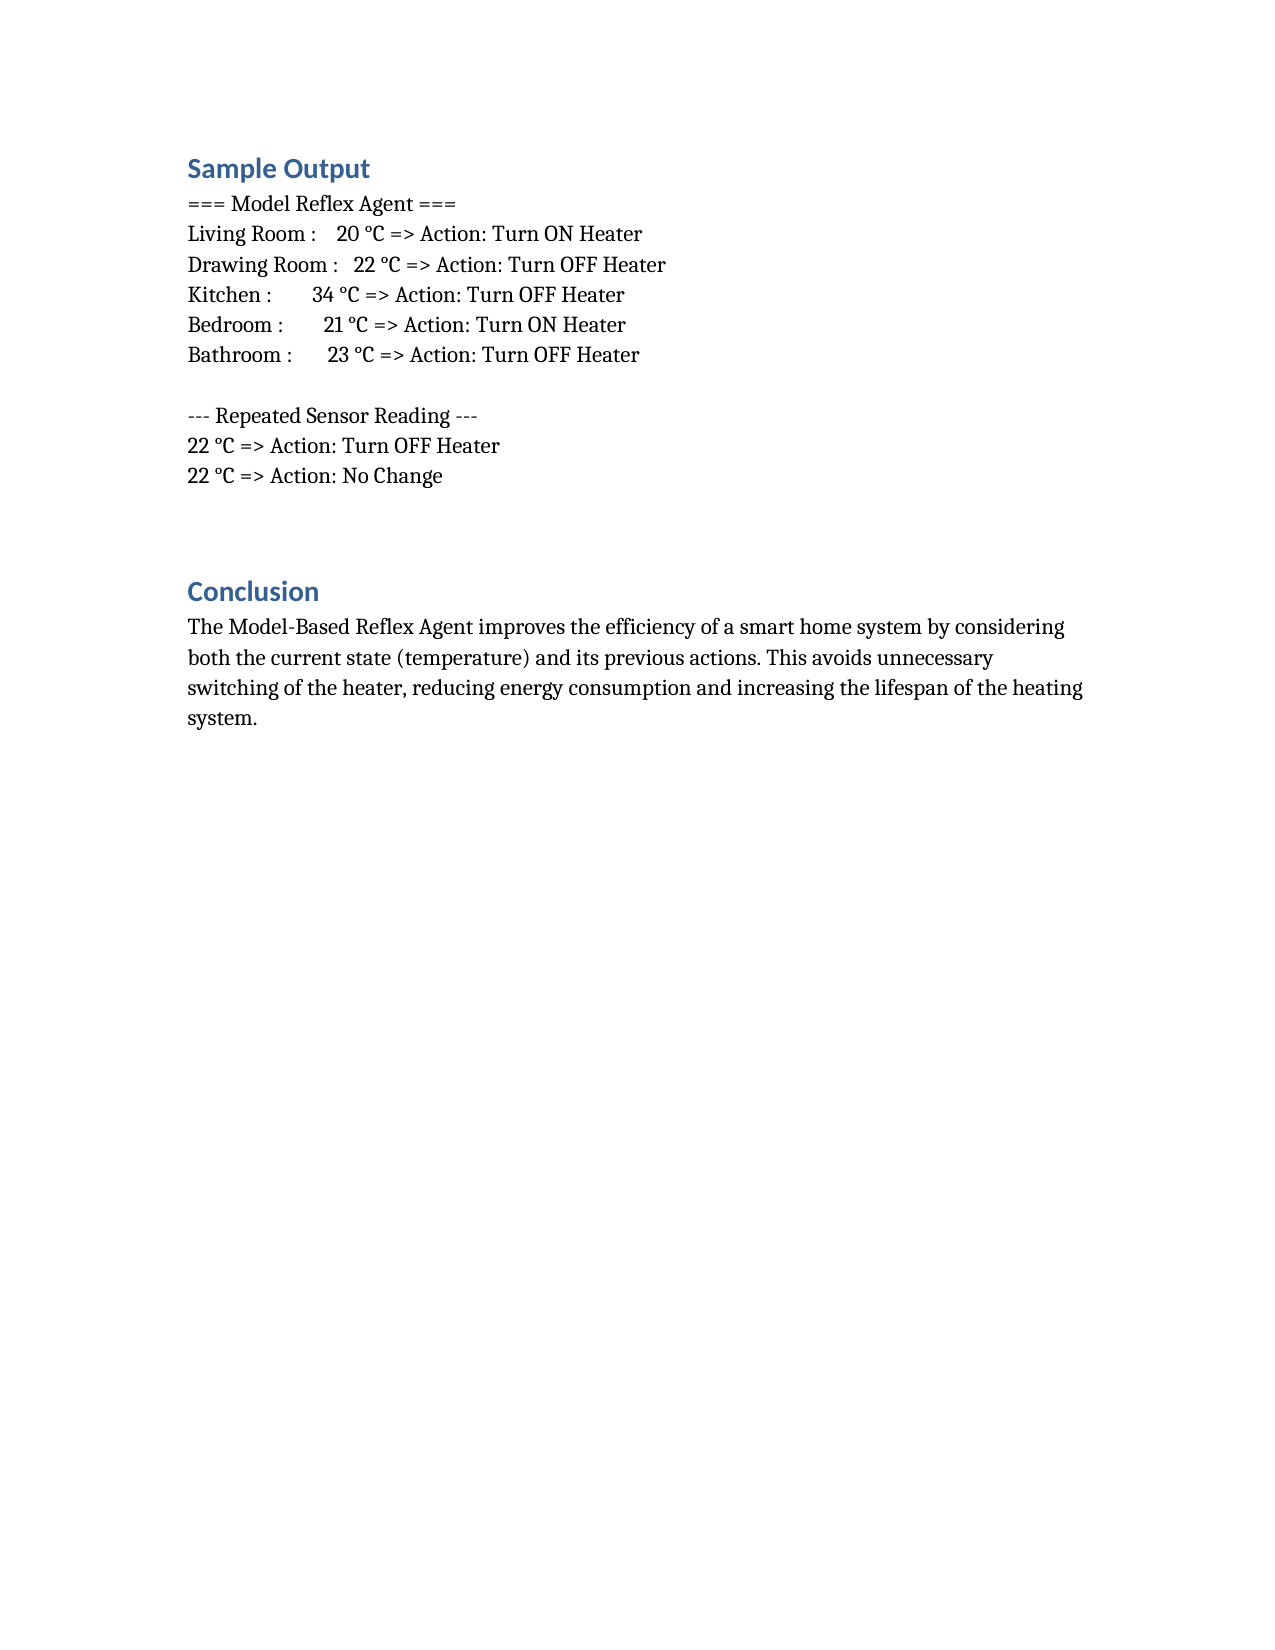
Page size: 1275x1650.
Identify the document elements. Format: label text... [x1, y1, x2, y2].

subtitle Sample Output [187, 150, 1087, 186]
text === Model Reflex Agent === Living Room : 20 °C => Action: Turn ON Heater Drawing Room : 22 °C => Action: Turn OFF Heater Kitchen : 34 °C => Action: Turn OFF Heater Bedroom : 21 °C => Action: Turn ON Heater Bathroom : 23 °C => Action: Turn OFF Heater --- Repeated Sensor Reading --- 22 °C => Action: Turn OFF Heater 22 °C => Action: No Change [187, 191, 1087, 519]
text The Model-Based Reflex Agent improves the efficiency of a smart home system by considering both the current state (temperature) and its previous actions. This avoids unnecessary switching of the heater, reducing energy consumption and increasing the lifespan of the heating system. [187, 614, 1087, 731]
subtitle Conclusion [187, 573, 1087, 609]
